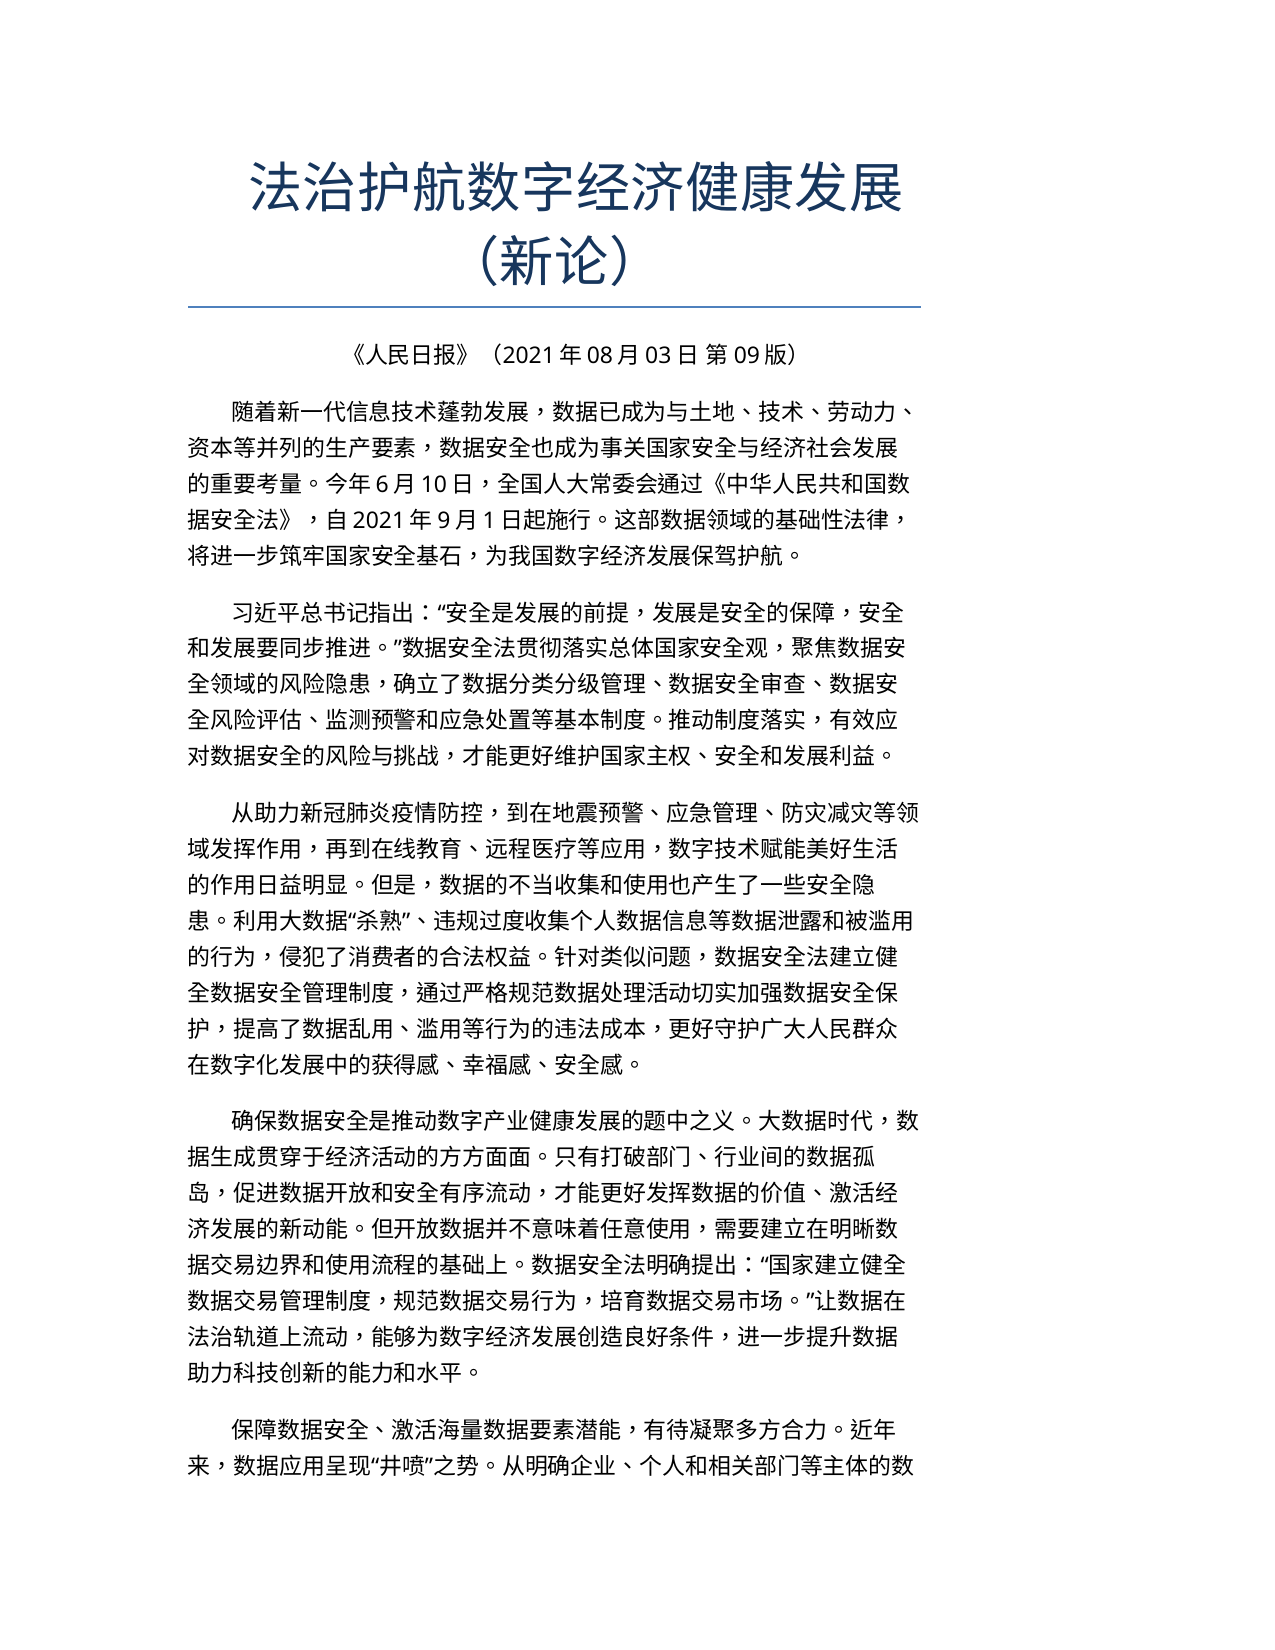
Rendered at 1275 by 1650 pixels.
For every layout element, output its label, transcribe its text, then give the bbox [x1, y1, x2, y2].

text 《人民日报》（2021年08月03日 第 09版） [187, 339, 921, 370]
title 法治护航数字经济健康发展（新论） [187, 150, 921, 308]
text 随着新一代信息技术蓬勃发展，数据已成为与土地、技术、劳动力、资本等并列的生产要素，数据安全也成为事关国家安全与经济社会发展的重要考量。今年6月10日，全国人大常委会通过《中华人民共和国数据安全法》，自2021年9月1日起施行。这部数据领域的基础性法律，将进一步筑牢国家安全基石，为我国数字经济发展保驾护航。 [187, 396, 921, 571]
text 确保数据安全是推动数字产业健康发展的题中之义。大数据时代，数据生成贯穿于经济活动的方方面面。只有打破部门、行业间的数据孤岛，促进数据开放和安全有序流动，才能更好发挥数据的价值、激活经济发展的新动能。但开放数据并不意味着任意使用，需要建立在明晰数据交易边界和使用流程的基础上。数据安全法明确提出：“国家建立健全数据交易管理制度，规范数据交易行为，培育数据交易市场。”让数据在法治轨道上流动，能够为数字经济发展创造良好条件，进一步提升数据助力科技创新的能力和水平。 [187, 1105, 921, 1388]
text 习近平总书记指出：“安全是发展的前提，发展是安全的保障，安全和发展要同步推进。”数据安全法贯彻落实总体国家安全观，聚焦数据安全领域的风险隐患，确立了数据分类分级管理、数据安全审查、数据安全风险评估、监测预警和应急处置等基本制度。推动制度落实，有效应对数据安全的风险与挑战，才能更好维护国家主权、安全和发展利益。 [187, 596, 921, 771]
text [187, 1414, 921, 1481]
text 从助力新冠肺炎疫情防控，到在地震预警、应急管理、防灾减灾等领域发挥作用，再到在线教育、远程医疗等应用，数字技术赋能美好生活的作用日益明显。但是，数据的不当收集和使用也产生了一些安全隐患。利用大数据“杀熟”、违规过度收集个人数据信息等数据泄露和被滥用的行为，侵犯了消费者的合法权益。针对类似问题，数据安全法建立健全数据安全管理制度，通过严格规范数据处理活动切实加强数据安全保护，提高了数据乱用、滥用等行为的违法成本，更好守护广大人民群众在数字化发展中的获得感、幸福感、安全感。 [187, 797, 921, 1080]
